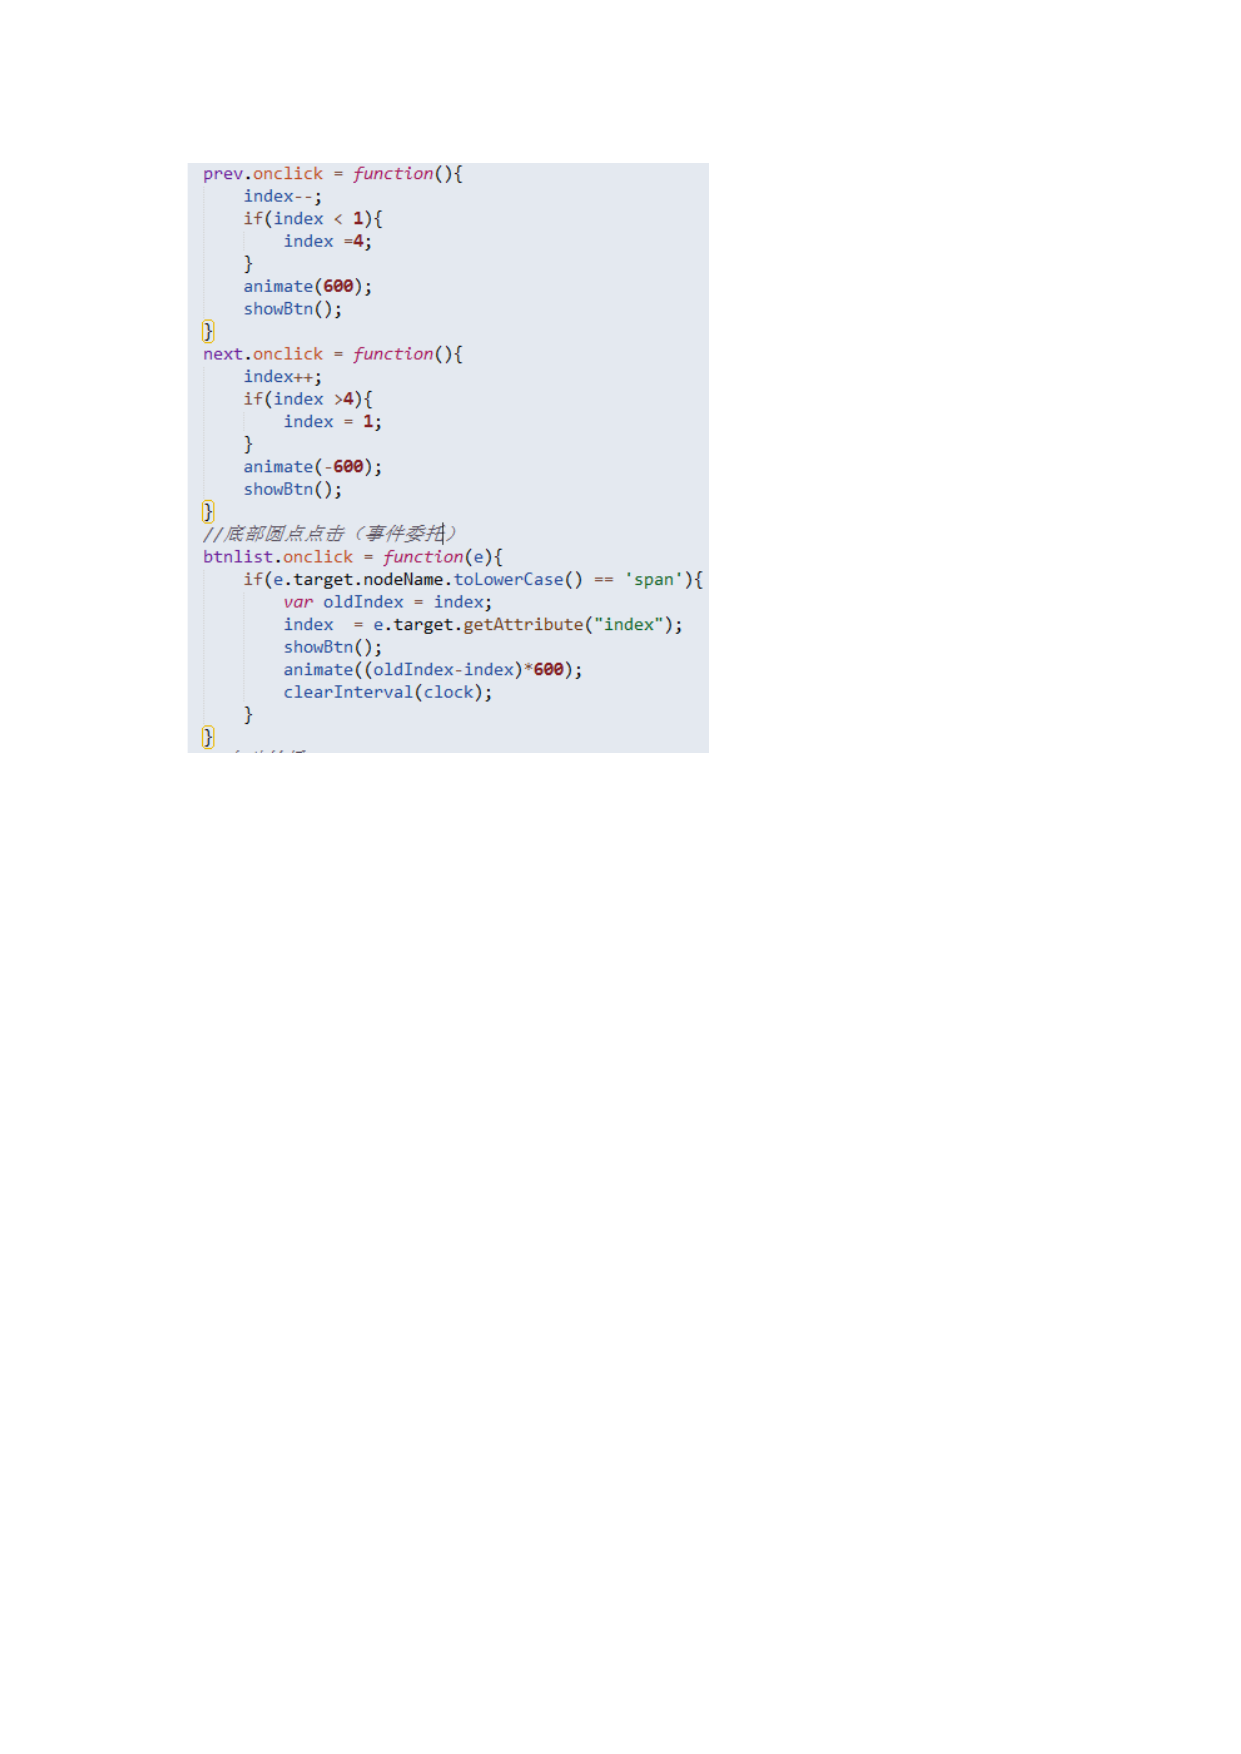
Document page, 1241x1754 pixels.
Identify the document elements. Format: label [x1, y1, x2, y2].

picture [187, 163, 709, 753]
